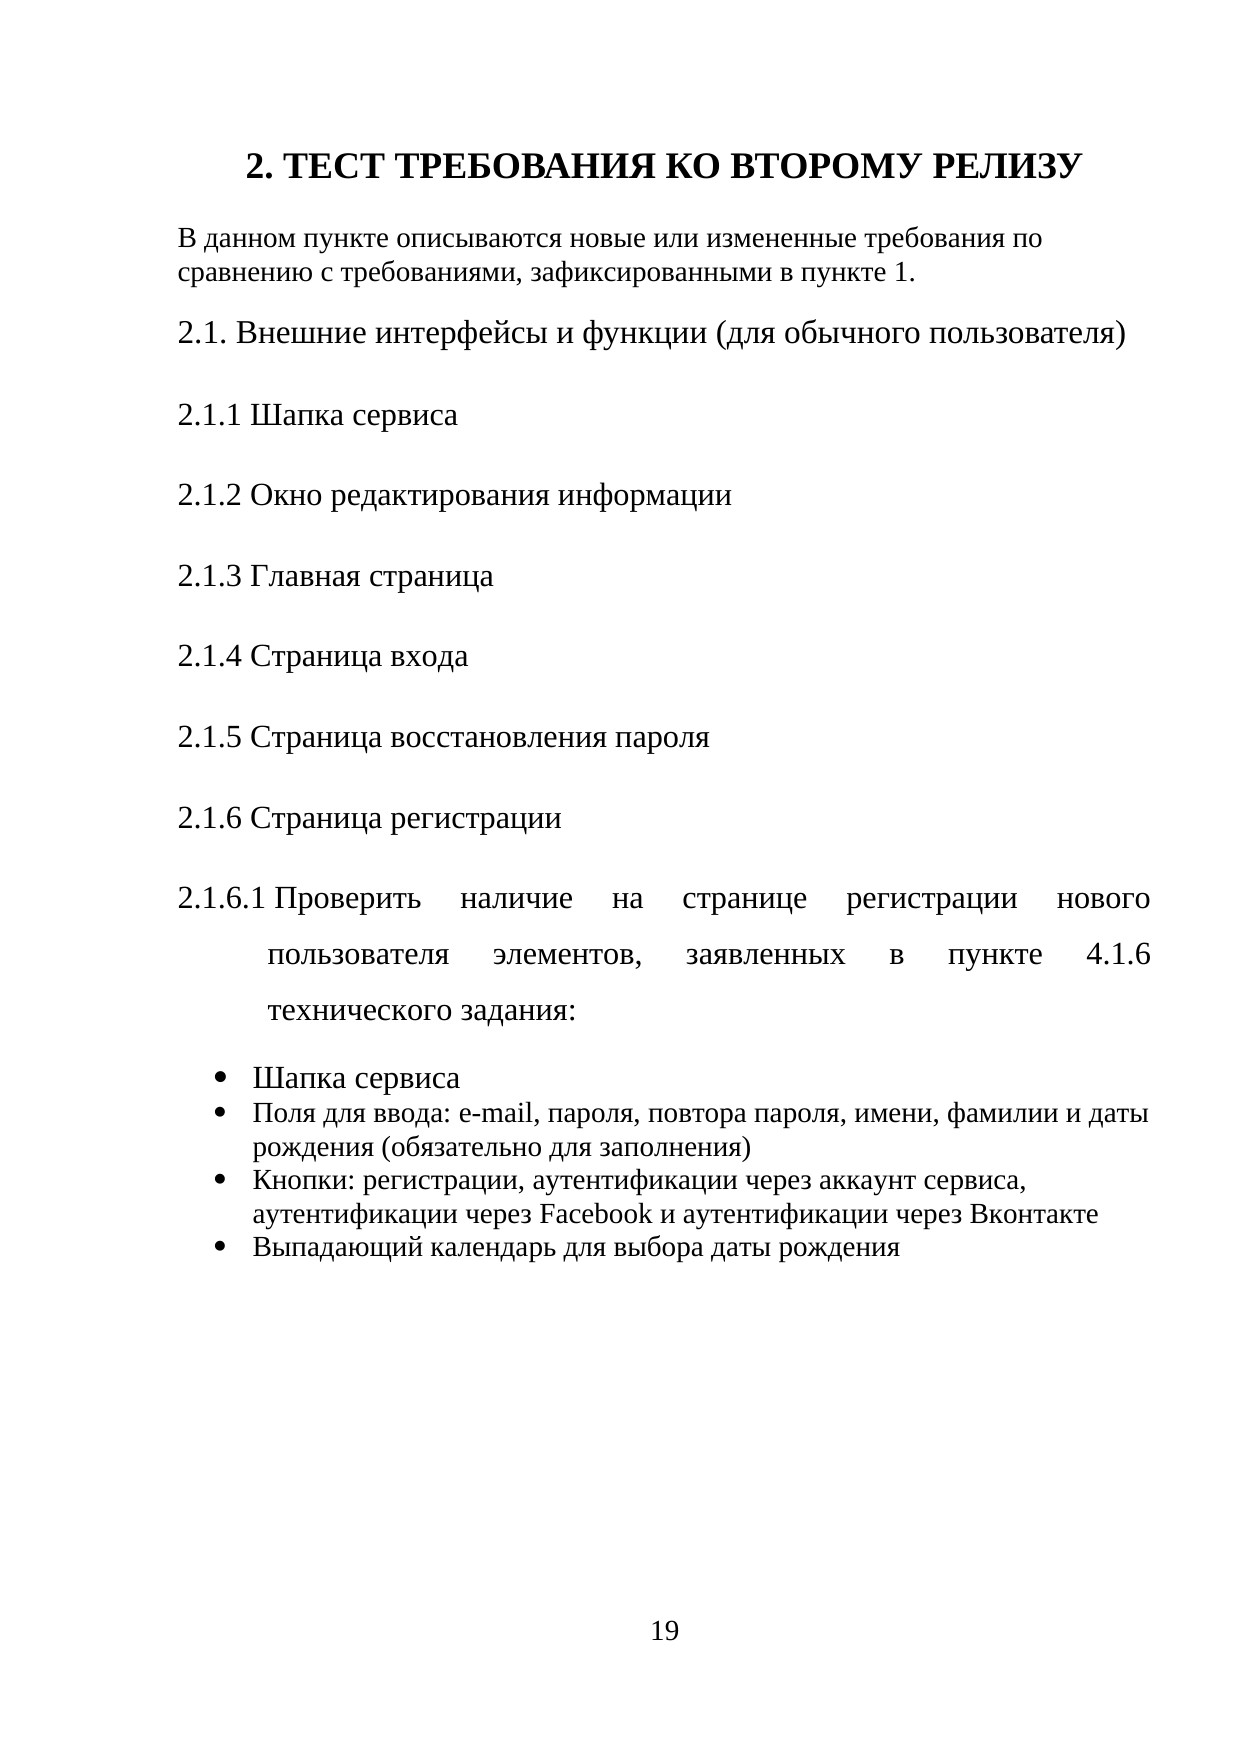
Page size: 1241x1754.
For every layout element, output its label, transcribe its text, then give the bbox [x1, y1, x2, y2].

subtitle Шапка сервиса [177, 395, 1152, 432]
subtitle Внешние интерфейсы и функции (для обычного пользователя) [177, 312, 1152, 351]
subtitle Проверить наличие на странице регистрации нового пользователя элементов, заявленных в пункте 4.1.6 технического задания: [177, 879, 1152, 1027]
list Шапка сервиса [215, 1058, 1152, 1095]
text В данном пункте описываются новые или измененные требования по сравнению с требованиями, зафиксированными в пункте 1. [177, 220, 1152, 287]
list Выпадающий календарь для выбора даты рождения [215, 1229, 1152, 1263]
subtitle Тест требования ко второму релизу [177, 143, 1152, 186]
list Поля для ввода: e-mail, пароля, повтора пароля, имени, фамилии и даты рождения (обязательно для заполнения) [215, 1095, 1152, 1162]
subtitle Главная страница [177, 556, 1152, 593]
subtitle Страница регистрации [177, 798, 1152, 835]
list Кнопки: регистрации, аутентификации через аккаунт сервиса, аутентификации через Facebook и аутентификации через Вконтакте [215, 1162, 1152, 1229]
subtitle Страница восстановления пароля [177, 717, 1152, 754]
subtitle Страница входа [177, 637, 1152, 674]
subtitle Окно редактирования информации [177, 476, 1152, 513]
